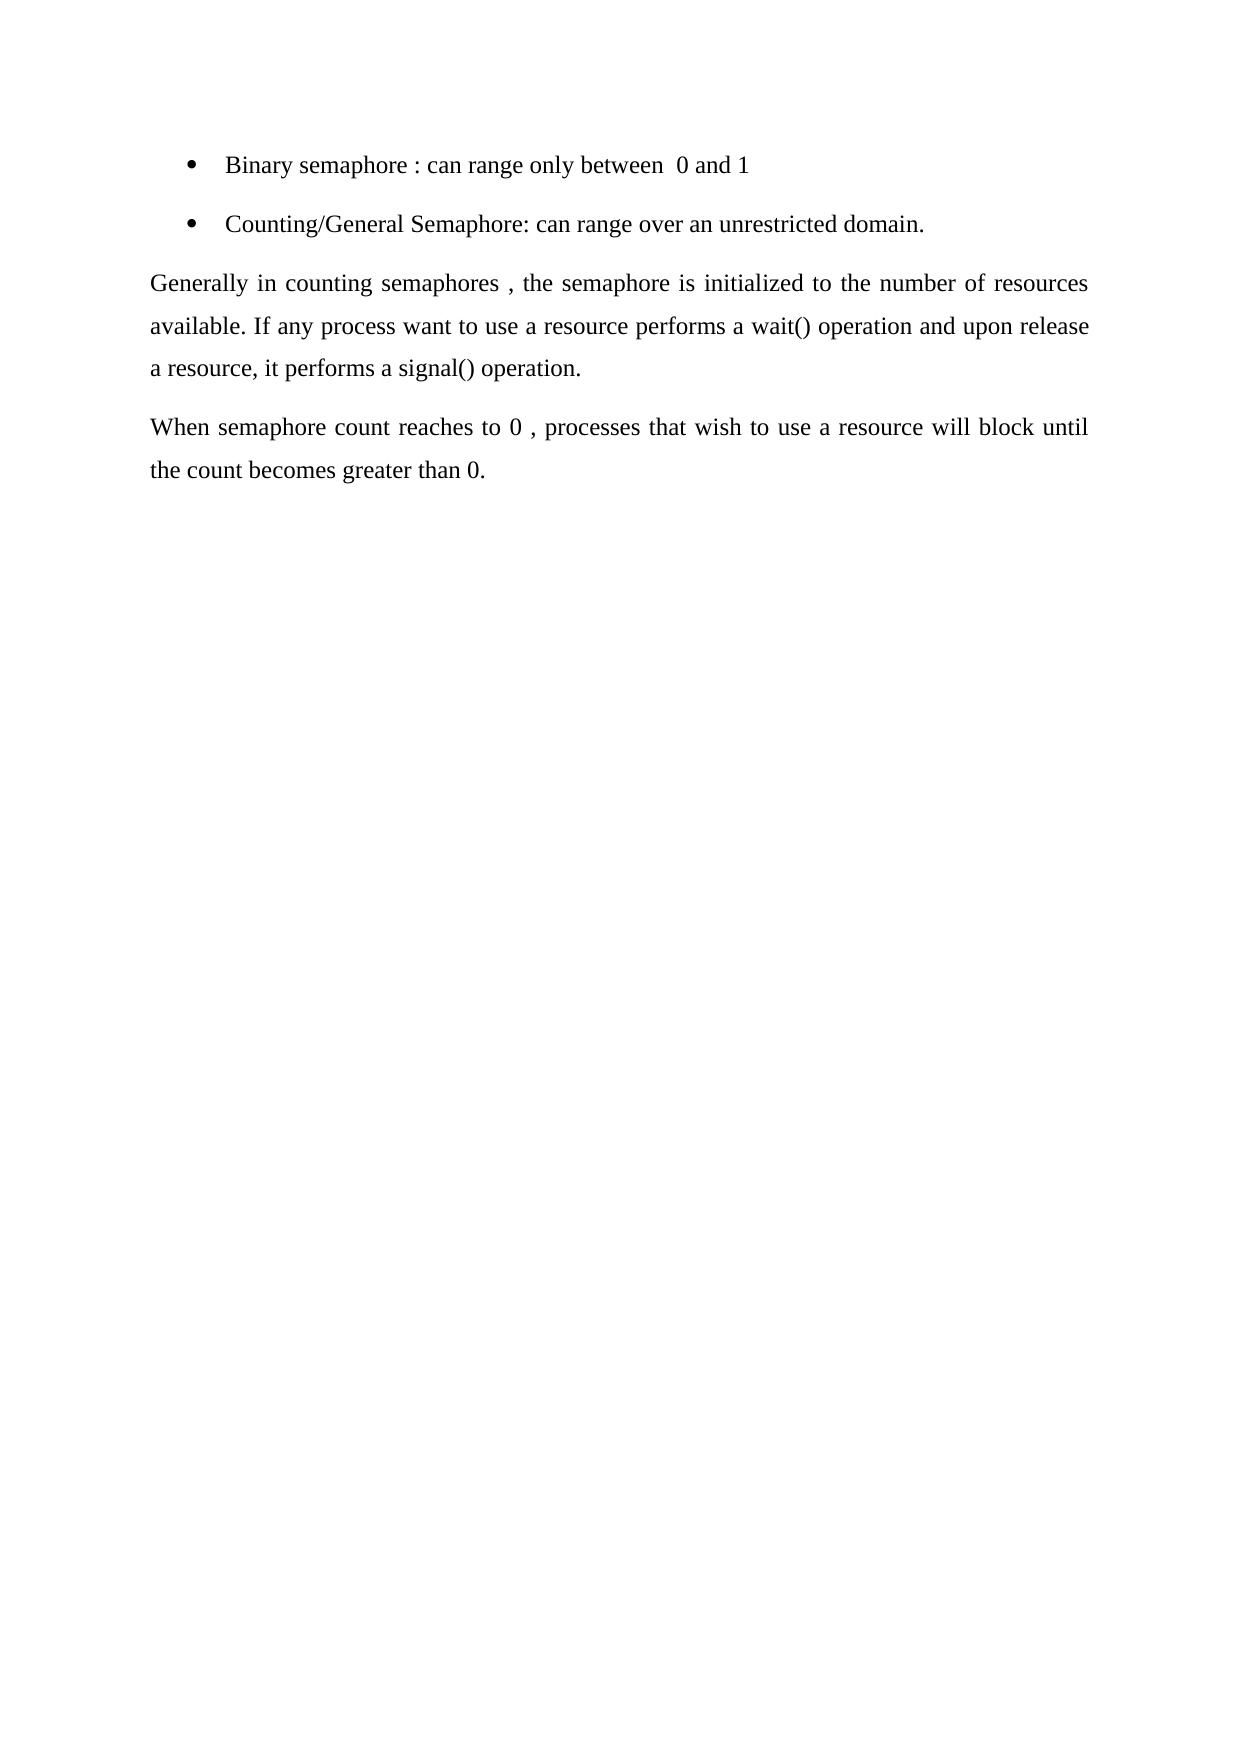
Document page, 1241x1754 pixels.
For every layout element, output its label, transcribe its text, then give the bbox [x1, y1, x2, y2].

list Counting/General Semaphore: can range over an unrestricted domain. [187, 209, 1090, 238]
list Binary semaphore : can range only between 0 and 1 [187, 150, 1090, 179]
text When semaphore count reaches to 0 , processes that wish to use a resource will block until the count becomes greater than 0. [150, 412, 1090, 484]
text Generally in counting semaphores , the semaphore is initialized to the number of resources available. If any process want to use a resource performs a wait() operation and upon release a resource, it performs a signal() operation. [150, 268, 1090, 382]
